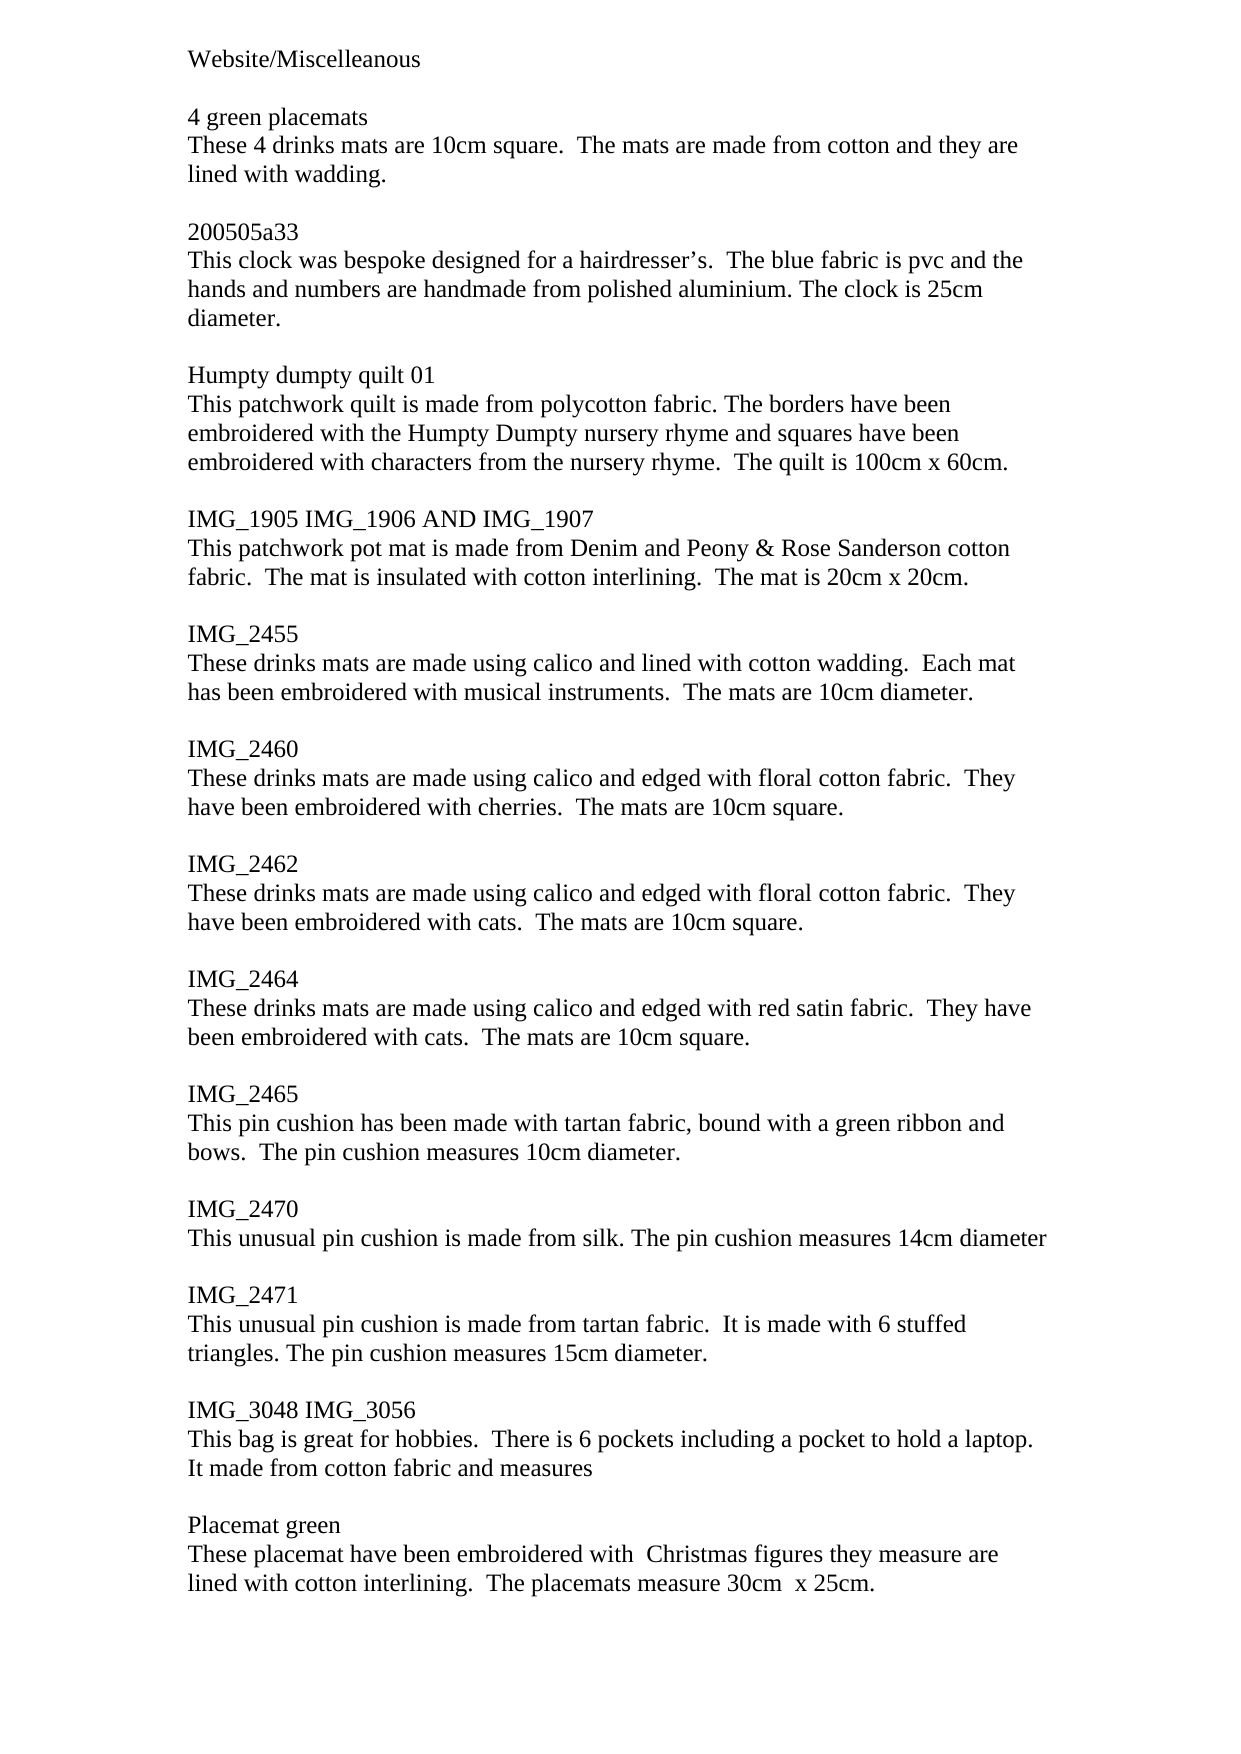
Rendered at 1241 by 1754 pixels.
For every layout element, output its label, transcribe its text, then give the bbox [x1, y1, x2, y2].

text This clock was bespoke designed for a hairdresser’s. The blue fabric is pvc and the hands and numbers are handmade from polished aluminium. The clock is 25cm diameter. [187, 246, 1053, 332]
text These placemat have been embroidered with Christmas figures they measure are lined with cotton interlining. The placemats measure 30cm x 25cm. [187, 1539, 1053, 1597]
text IMG_3048 IMG_3056 [187, 1396, 1053, 1424]
text These drinks mats are made using calico and edged with floral cotton fabric. They have been embroidered with cherries. The mats are 10cm square. [187, 763, 1053, 821]
text This patchwork quilt is made from polycotton fabric. The borders have been embroidered with the Humpty Dumpty nursery rhyme and squares have been embroidered with characters from the nursery rhyme. The quilt is 100cm x 60cm. [187, 389, 1053, 476]
text This bag is great for hobbies. There is 6 pockets including a pocket to hold a laptop. It made from cotton fabric and measures [187, 1424, 1053, 1482]
text This unusual pin cushion is made from silk. The pin cushion measures 14cm diameter [187, 1223, 1053, 1252]
text These drinks mats are made using calico and edged with red satin fabric. They have been embroidered with cats. The mats are 10cm square. [187, 993, 1053, 1051]
text IMG_1905 IMG_1906 AND IMG_1907 [187, 504, 1053, 533]
text IMG_2462 [187, 849, 1053, 878]
text These drinks mats are made using calico and edged with floral cotton fabric. They have been embroidered with cats. The mats are 10cm square. [187, 878, 1053, 936]
text IMG_2465 [187, 1079, 1053, 1108]
text This pin cushion has been made with tartan fabric, bound with a green ribbon and bows. The pin cushion measures 10cm diameter. [187, 1108, 1053, 1166]
text Website/Miscelleanous [187, 44, 1053, 73]
text This unusual pin cushion is made from tartan fabric. It is made with 6 stuffed triangles. The pin cushion measures 15cm diameter. [187, 1309, 1053, 1367]
text 200505a33 [187, 217, 1053, 246]
text IMG_2455 [187, 619, 1053, 648]
text Humpty dumpty quilt 01 [187, 361, 1053, 389]
text These drinks mats are made using calico and lined with cotton wadding. Each mat has been embroidered with musical instruments. The mats are 10cm diameter. [187, 648, 1053, 706]
text IMG_2470 [187, 1194, 1053, 1223]
text 4 green placemats [187, 102, 1053, 131]
text This patchwork pot mat is made from Denim and Peony & Rose Sanderson cotton fabric. The mat is insulated with cotton interlining. The mat is 20cm x 20cm. [187, 533, 1053, 591]
text These 4 drinks mats are 10cm square. The mats are made from cotton and they are lined with wadding. [187, 131, 1053, 188]
text Placemat green [187, 1511, 1053, 1539]
text IMG_2464 [187, 964, 1053, 993]
text IMG_2460 [187, 734, 1053, 763]
text IMG_2471 [187, 1281, 1053, 1309]
